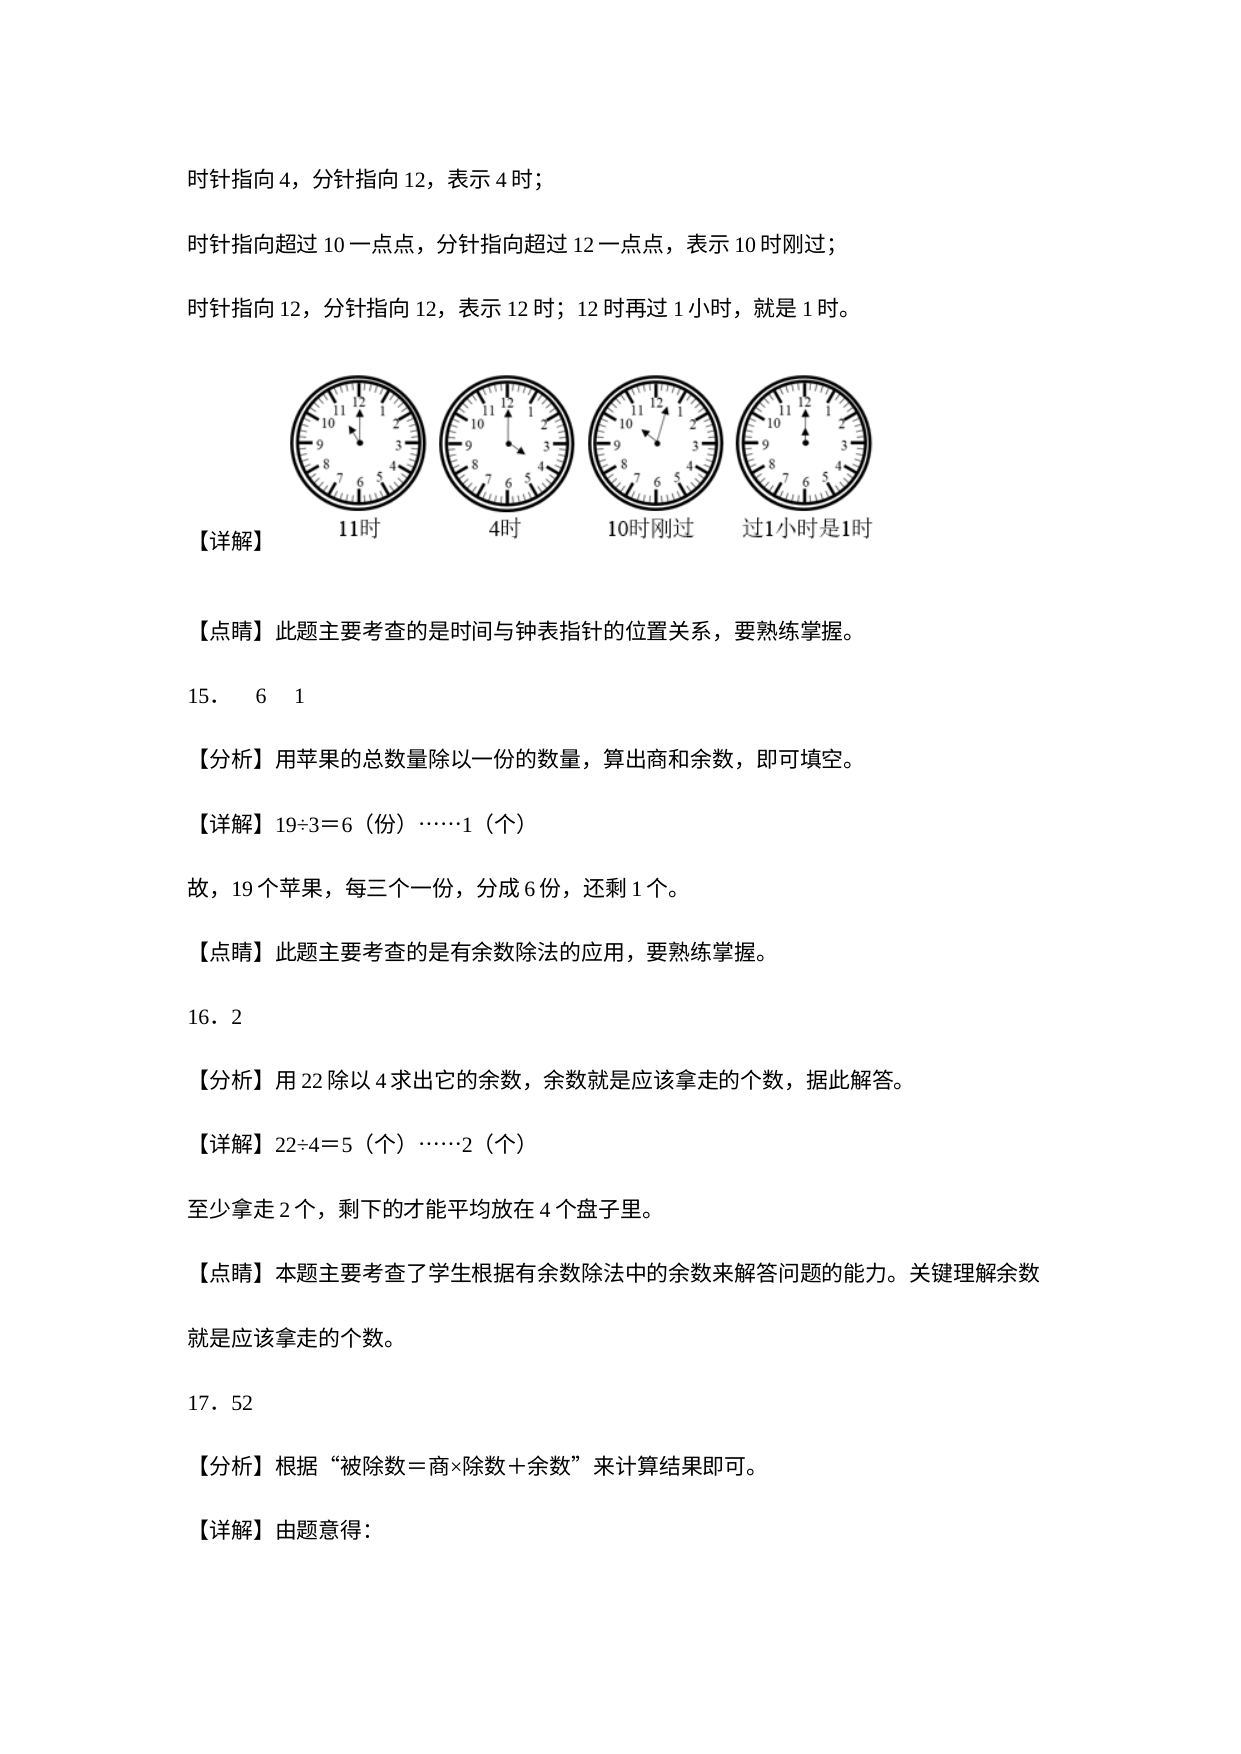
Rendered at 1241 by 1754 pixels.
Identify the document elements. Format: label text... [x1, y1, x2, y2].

text 【点睛】此题主要考查的是有余数除法的应用，要熟练掌握。 [187, 934, 1053, 967]
text 15． 6 1 [187, 678, 1053, 710]
text 【详解】由题意得： [187, 1513, 1053, 1545]
text 【分析】用22除以4求出它的余数，余数就是应该拿走的个数，据此解答。 [187, 1063, 1053, 1095]
picture [274, 354, 934, 550]
text 时针指向4，分针指向12，表示4时； [187, 162, 1053, 194]
text 16．2 [187, 999, 1053, 1031]
text 时针指向12，分针指向12，表示12时；12时再过1小时，就是1时。 [187, 290, 1053, 323]
text 【分析】用苹果的总数量除以一份的数量，算出商和余数，即可填空。 [187, 742, 1053, 774]
text 【详解】19÷3＝6（份）……1（个） [187, 806, 1053, 839]
text 【分析】根据“被除数＝商×除数＋余数”来计算结果即可。 [187, 1449, 1053, 1481]
text 17．52 [187, 1384, 1053, 1417]
text 【详解】22÷4＝5（个）……2（个） [187, 1127, 1053, 1159]
text 至少拿走2个，剩下的才能平均放在4个盘子里。 [187, 1191, 1053, 1224]
text 故，19个苹果，每三个一份，分成6份，还剩1个。 [187, 870, 1053, 903]
text 【点睛】本题主要考查了学生根据有余数除法中的余数来解答问题的能力。关键理解余数就是应该拿走的个数。 [187, 1255, 1053, 1353]
text 【点睛】此题主要考查的是时间与钟表指针的位置关系，要熟练掌握。 [187, 614, 1053, 646]
text 时针指向超过10一点点，分针指向超过12一点点，表示10时刚过； [187, 226, 1053, 259]
